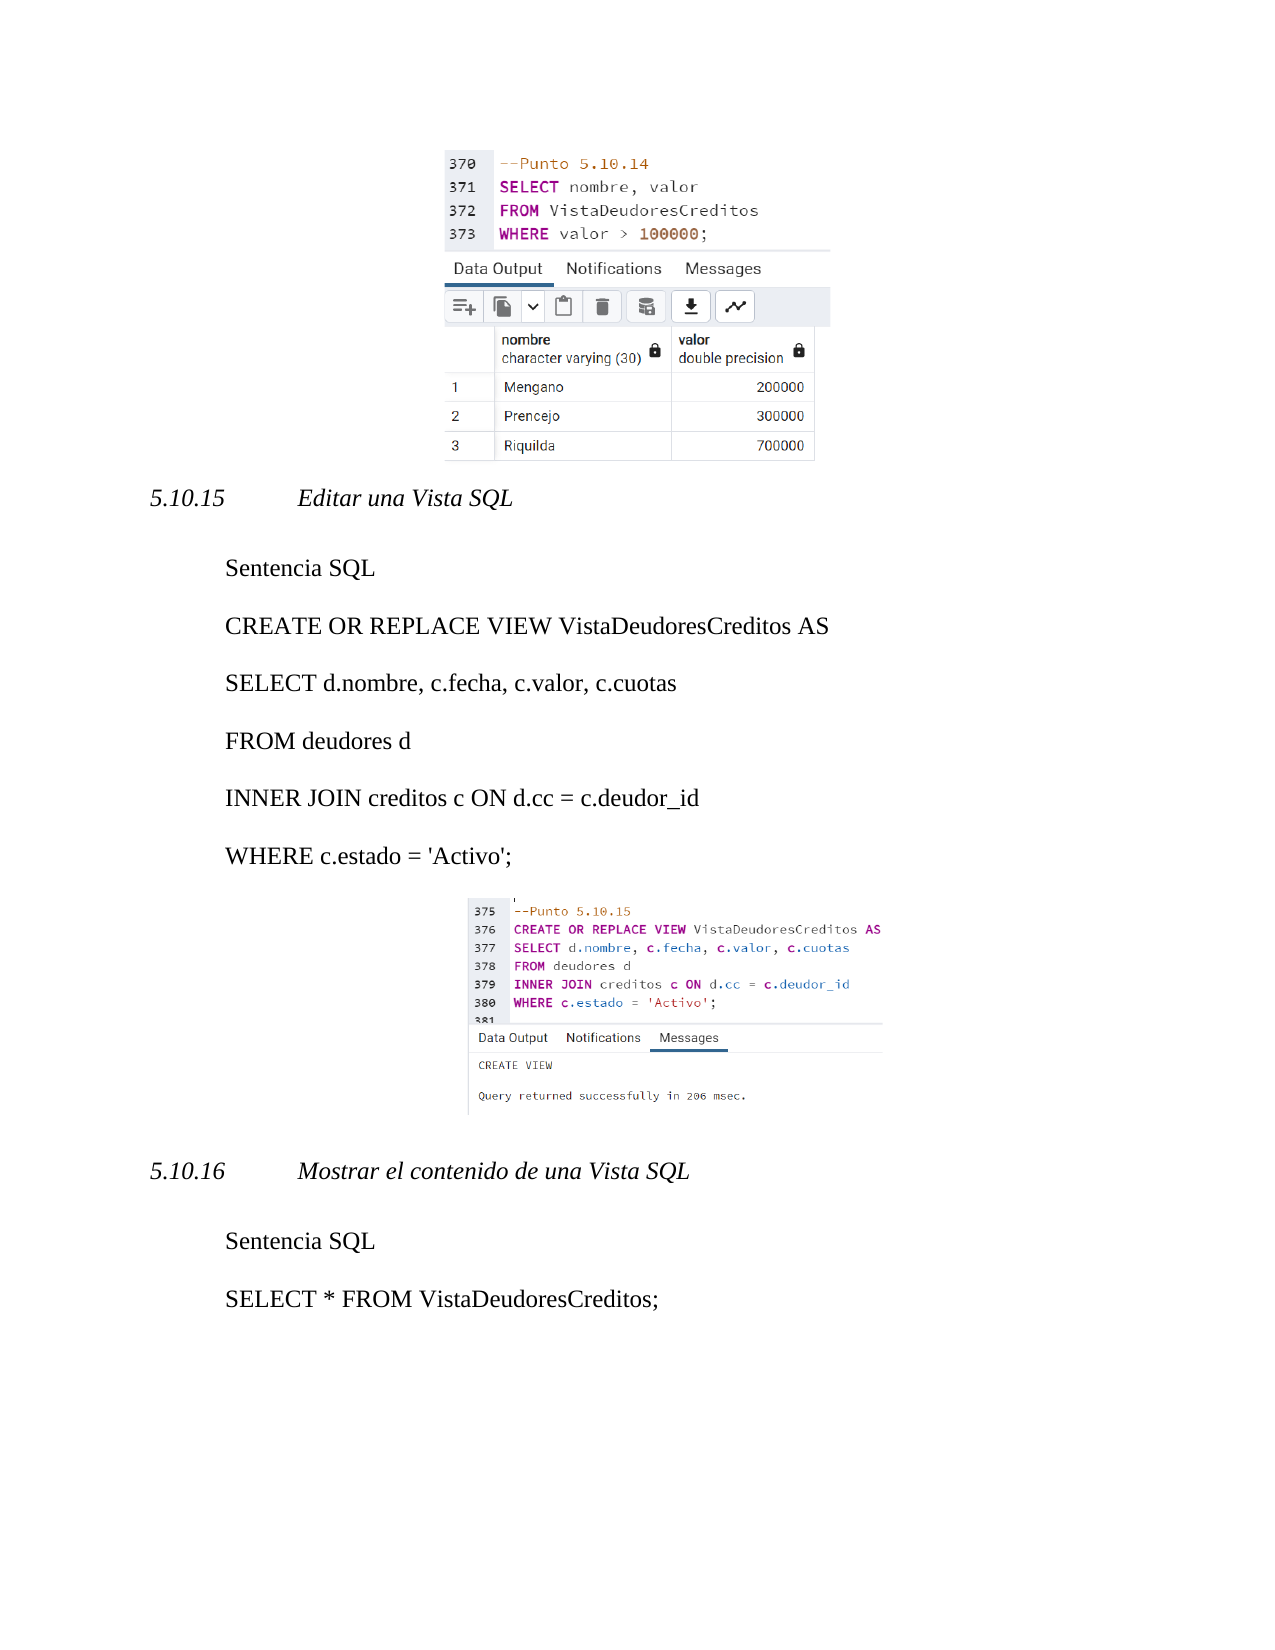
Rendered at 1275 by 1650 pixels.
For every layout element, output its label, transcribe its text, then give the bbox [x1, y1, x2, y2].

picture [467, 898, 883, 1115]
text SELECT * FROM VistaDeudoresCreditos; [150, 1284, 1125, 1312]
subtitle Mostrar el contenido de una Vista SQL [150, 1156, 1125, 1185]
text SELECT d.nombre, c.fecha, c.valor, c.cuotas [150, 668, 1125, 697]
text WHERE c.estado = 'Activo'; [150, 841, 1125, 869]
text Sentencia SQL [150, 553, 1125, 582]
text CREATE OR REPLACE VIEW VistaDeudoresCreditos AS [150, 611, 1125, 639]
picture [444, 150, 831, 465]
text INNER JOIN creditos c ON d.cc = c.deudor_id [150, 783, 1125, 812]
subtitle Editar una Vista SQL [150, 483, 1125, 512]
text Sentencia SQL [150, 1226, 1125, 1255]
text FROM deudores d [150, 726, 1125, 754]
